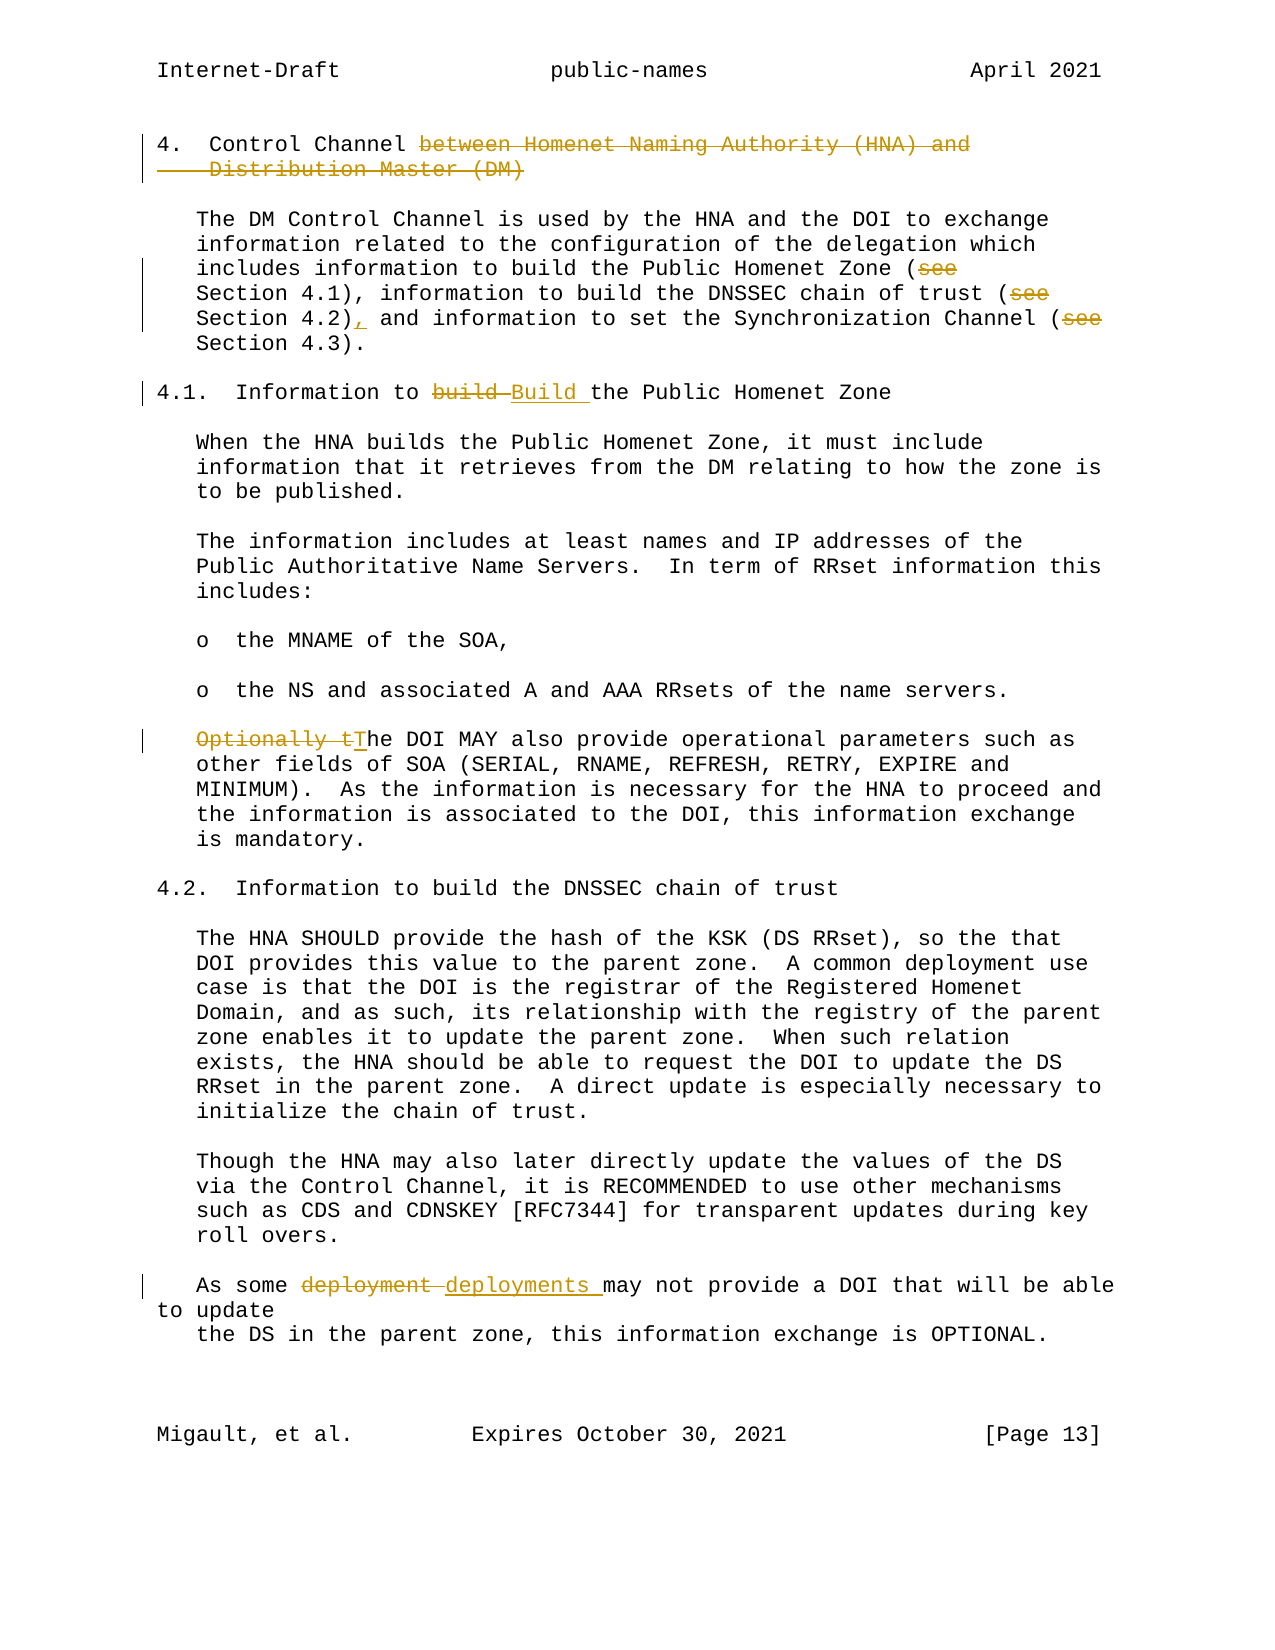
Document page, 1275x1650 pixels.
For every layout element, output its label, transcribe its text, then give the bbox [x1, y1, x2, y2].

text 4.2. Information to build the DNSSEC chain of trust [156, 877, 1118, 902]
text DOI provides this value to the parent zone. A common deployment use [156, 952, 1118, 976]
text Migault, et al. Expires October 30, 2021 [Page 13] [156, 1423, 1118, 1447]
text to be published. [156, 481, 1118, 505]
text includes information to build the Public Homenet Zone ( [156, 257, 1118, 282]
text the DS in the parent zone, this information exchange is OPTIONAL. [156, 1323, 1118, 1348]
text zone enables it to update the parent zone. When such relation [156, 1026, 1118, 1051]
text via the Control Channel, it is RECOMMENDED to use other mechanisms [156, 1175, 1118, 1199]
text Section 4.2) and information to set the Synchronization Channel ( [156, 307, 1118, 332]
text information related to the configuration of the delegation which [156, 233, 1118, 257]
text o the NS and associated A and AAA RRsets of the name servers. [156, 679, 1118, 704]
text MINIMUM). As the information is necessary for the HNA to proceed and [156, 778, 1118, 803]
text roll overs. [156, 1224, 1118, 1249]
text Internet-Draft public-names April 2021 [156, 59, 1118, 84]
text information that it retrieves from the DM relating to how the zone is [156, 456, 1118, 481]
text such as CDS and CDNSKEY [RFC7344] for transparent updates during key [156, 1199, 1118, 1224]
text Public Authoritative Name Servers. In term of RRset information this [156, 555, 1118, 580]
text RRset in the parent zone. A direct update is especially necessary to [156, 1076, 1118, 1100]
text initialize the chain of trust. [156, 1100, 1118, 1125]
text 4.1. Information to the Public Homenet Zone [156, 381, 1118, 406]
text o the MNAME of the SOA, [156, 629, 1118, 654]
text Section 4.3). [156, 332, 1118, 357]
text exists, the HNA should be able to request the DOI to update the DS [156, 1051, 1118, 1076]
text As some may not provide a DOI that will be able to update [156, 1274, 1118, 1323]
text When the HNA builds the Public Homenet Zone, it must include [156, 431, 1118, 456]
text he DOI MAY also provide operational parameters such as [156, 728, 1118, 753]
text includes: [156, 580, 1118, 604]
text other fields of SOA (SERIAL, RNAME, REFRESH, RETRY, EXPIRE and [156, 753, 1118, 778]
text the information is associated to the DOI, this information exchange [156, 803, 1118, 828]
text is mandatory. [156, 828, 1118, 852]
text The HNA SHOULD provide the hash of the KSK (DS RRset), so the that [156, 927, 1118, 952]
text Domain, and as such, its relationship with the registry of the parent [156, 1001, 1118, 1026]
text 4. Control Channel [156, 133, 1118, 158]
text The DM Control Channel is used by the HNA and the DOI to exchange [156, 208, 1118, 233]
text Though the HNA may also later directly update the values of the DS [156, 1150, 1118, 1175]
text case is that the DOI is the registrar of the Registered Homenet [156, 976, 1118, 1001]
text Section 4.1), information to build the DNSSEC chain of trust ( [156, 282, 1118, 307]
text The information includes at least names and IP addresses of the [156, 530, 1118, 555]
